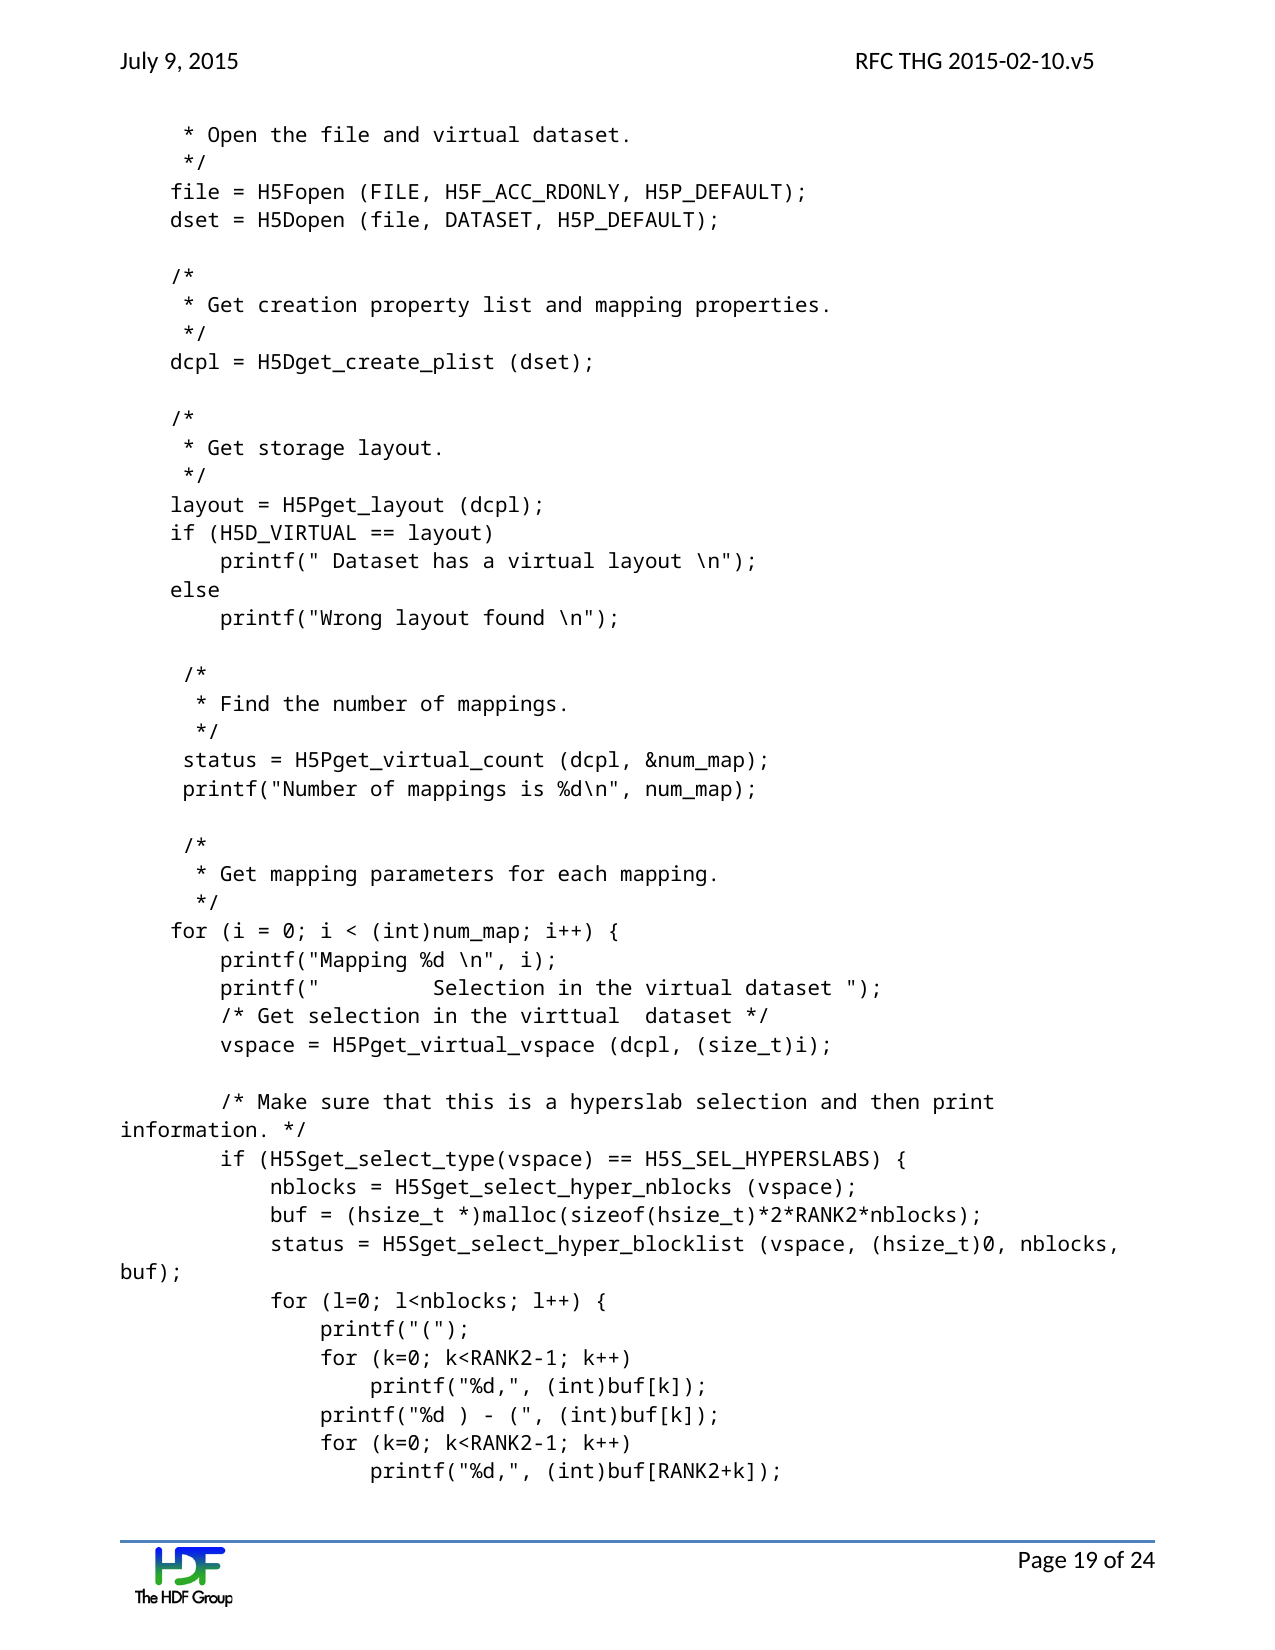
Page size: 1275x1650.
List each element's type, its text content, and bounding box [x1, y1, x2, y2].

text printf("Number of mappings is %d\n", num_map); [120, 774, 1155, 802]
text vspace = H5Pget_virtual_vspace (dcpl, (size_t)i); [120, 1030, 1155, 1058]
text /* Get selection in the virttual dataset */ [120, 1002, 1155, 1030]
text printf("Wrong layout found \n"); [120, 603, 1155, 632]
text file = H5Fopen (FILE, H5F_ACC_RDONLY, H5P_DEFAULT); [120, 177, 1155, 205]
text if (H5D_VIRTUAL == layout) [120, 518, 1155, 547]
text /* [120, 660, 1155, 689]
text printf("("); [120, 1314, 1155, 1343]
text * Get mapping parameters for each mapping. [120, 859, 1155, 888]
text for (l=0; l<nblocks; l++) { [120, 1286, 1155, 1314]
text /* [120, 262, 1155, 291]
text if (H5Sget_select_type(vspace) == H5S_SEL_HYPERSLABS) { [120, 1144, 1155, 1172]
text * Get creation property list and mapping properties. [120, 291, 1155, 319]
text * Get storage layout. [120, 433, 1155, 461]
text for (i = 0; i < (int)num_map; i++) { [120, 916, 1155, 945]
text */ [120, 717, 1155, 746]
text */ [120, 319, 1155, 347]
text */ [120, 148, 1155, 177]
text */ [120, 461, 1155, 490]
text * Open the file and virtual dataset. [120, 120, 1155, 148]
text printf("%d,", (int)buf[RANK2+k]); [120, 1457, 1155, 1485]
text * Find the number of mappings. [120, 689, 1155, 717]
text */ [120, 888, 1155, 916]
text printf(" Selection in the virtual dataset "); [120, 973, 1155, 1002]
text layout = H5Pget_layout (dcpl); [120, 490, 1155, 518]
text printf("%d ) - (", (int)buf[k]); [120, 1400, 1155, 1428]
text nblocks = H5Sget_select_hyper_nblocks (vspace); [120, 1172, 1155, 1201]
text /* [120, 404, 1155, 433]
text printf("Mapping %d \n", i); [120, 945, 1155, 973]
text for (k=0; k<RANK2-1; k++) [120, 1428, 1155, 1457]
text dset = H5Dopen (file, DATASET, H5P_DEFAULT); [120, 205, 1155, 234]
text status = H5Sget_select_hyper_blocklist (vspace, (hsize_t)0, nblocks, buf); [120, 1229, 1155, 1286]
text for (k=0; k<RANK2-1; k++) [120, 1343, 1155, 1371]
text status = H5Pget_virtual_count (dcpl, &num_map); [120, 746, 1155, 774]
text printf(" Dataset has a virtual layout \n"); [120, 547, 1155, 575]
text /* Make sure that this is a hyperslab selection and then print information. */ [120, 1087, 1155, 1144]
picture [135, 1547, 233, 1607]
text dcpl = H5Dget_create_plist (dset); [120, 347, 1155, 376]
text buf = (hsize_t *)malloc(sizeof(hsize_t)*2*RANK2*nblocks); [120, 1201, 1155, 1229]
text /* [120, 831, 1155, 859]
text printf("%d,", (int)buf[k]); [120, 1371, 1155, 1400]
text else [120, 575, 1155, 603]
